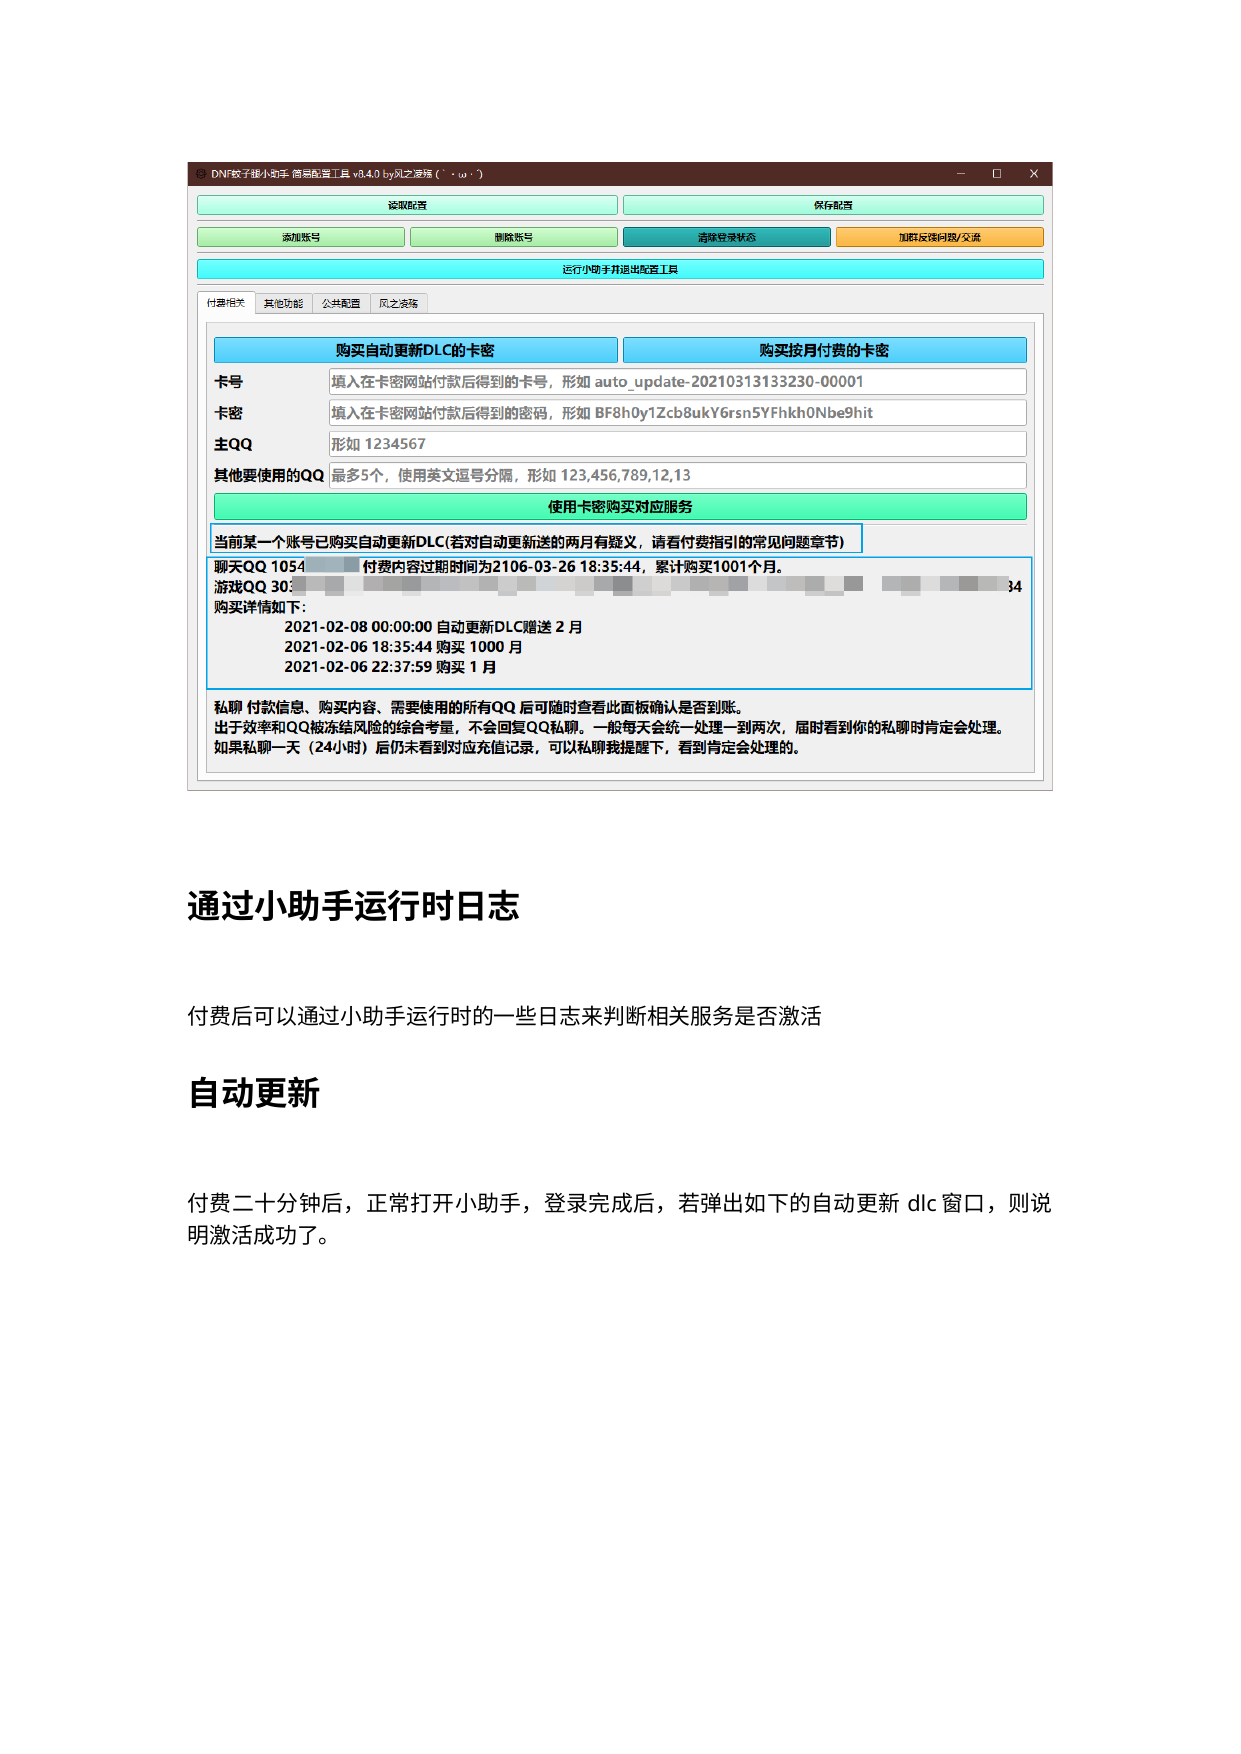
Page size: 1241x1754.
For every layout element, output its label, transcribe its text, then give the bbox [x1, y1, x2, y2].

text 付费后可以通过小助手运行时的一些日志来判断相关服务是否激活 [187, 999, 1053, 1031]
picture [187, 162, 1053, 791]
subtitle 自动更新 [187, 1058, 1053, 1123]
text 付费二十分钟后，正常打开小助手，登录完成后，若弹出如下的自动更新dlc窗口，则说明激活成功了。 [187, 1186, 1053, 1251]
subtitle 通过小助手运行时日志 [187, 872, 1053, 937]
